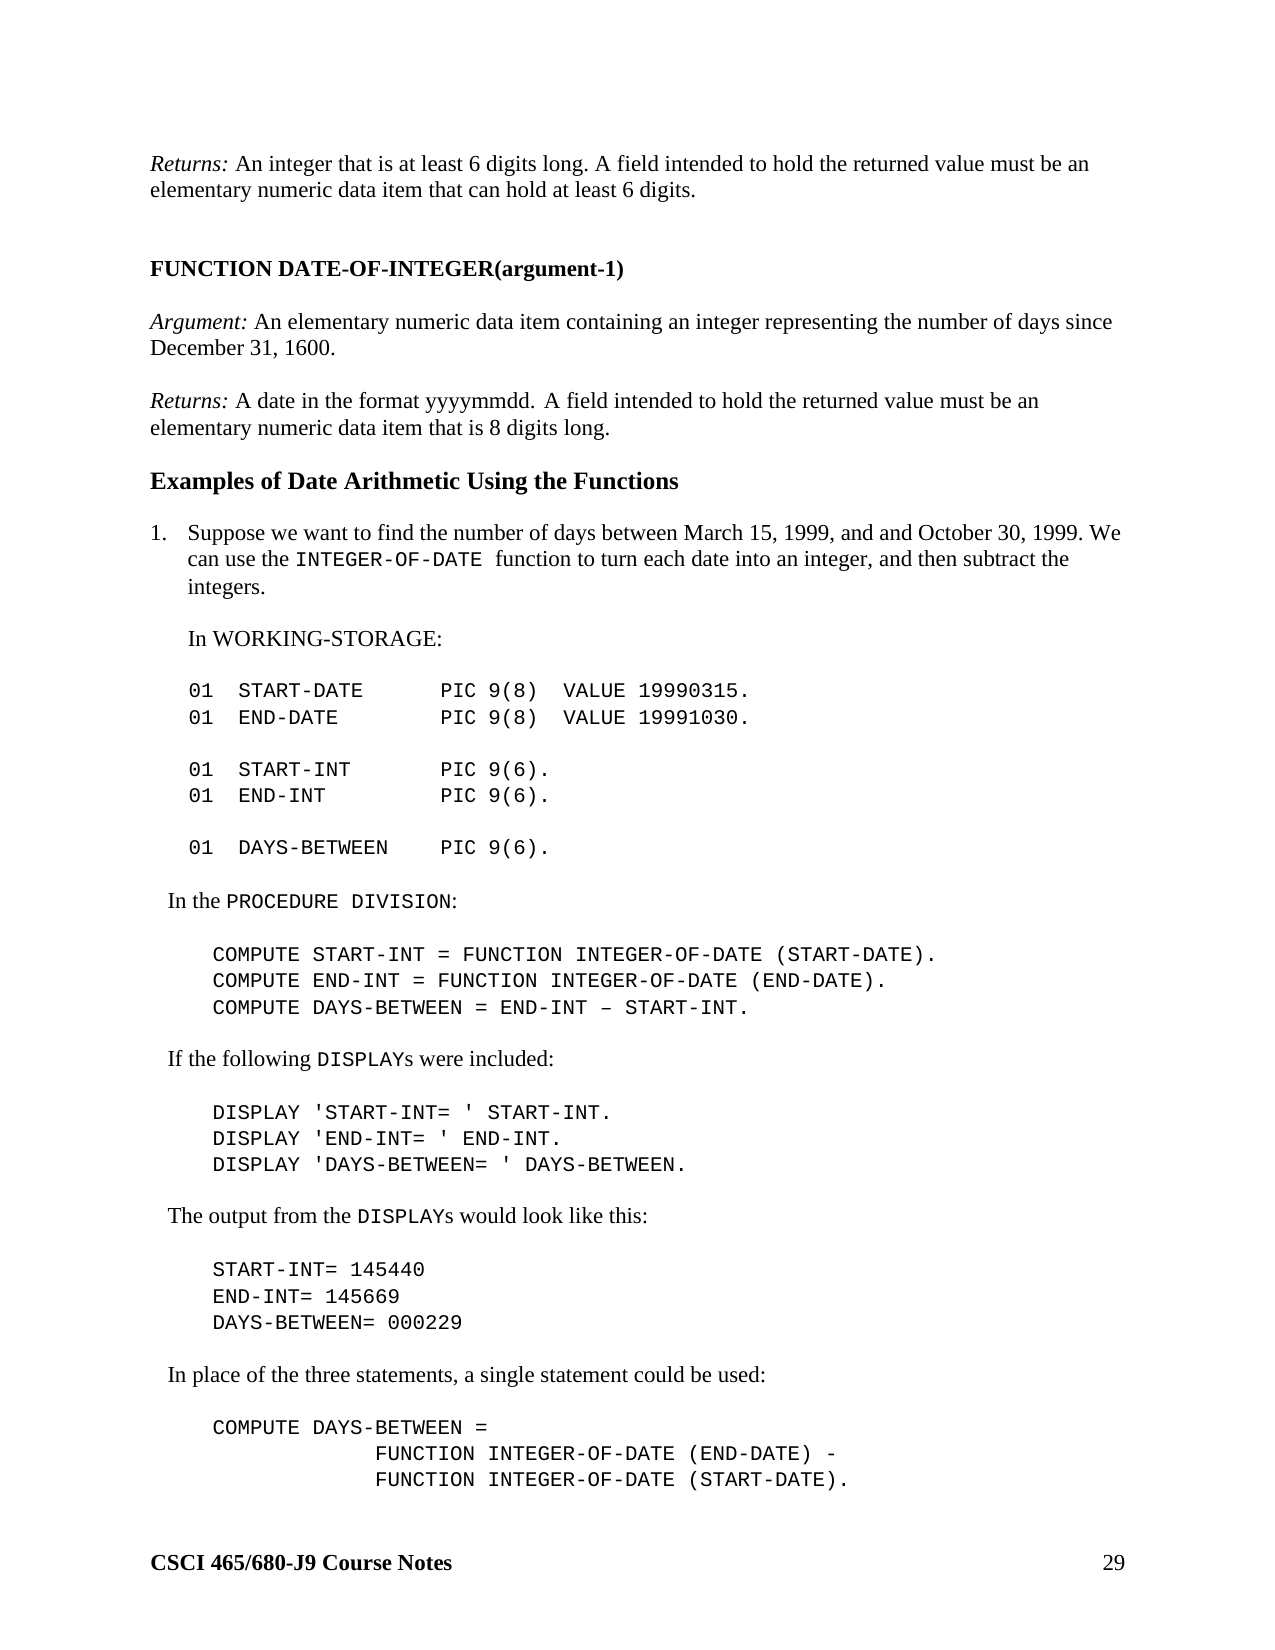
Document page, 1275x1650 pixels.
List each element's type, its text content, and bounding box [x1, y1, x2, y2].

table_cell 01 [183, 704, 226, 743]
table_cell END-INT [226, 783, 413, 822]
subtitle FUNCTION DATE-OF-INTEGER(argument-1) [150, 256, 1139, 282]
text If the following DISPLAYs were included: [167, 1045, 1139, 1073]
table_cell PIC [413, 704, 482, 743]
text DISPLAY 'DAYS-BETWEEN= ' DAYS-BETWEEN. [212, 1154, 1139, 1177]
table_header 9(8) VALUE 19990315. [482, 678, 756, 704]
table_header START-DATE [226, 678, 413, 704]
text In place of the three statements, a single statement could be used: [167, 1361, 1139, 1388]
table_cell START-INT [226, 743, 413, 782]
text Returns: A date in the format yyyymmdd. A field intended to hold the returned value must be an elementary numeric data item that is 8 digits long. [150, 387, 1139, 440]
table_header PIC [413, 678, 482, 704]
table_cell PIC [413, 822, 482, 861]
text Examples of Date Arithmetic Using the Functions [150, 466, 1139, 495]
table_cell 01 [183, 822, 226, 861]
text COMPUTE START-INT = FUNCTION INTEGER-OF-DATE (START-DATE). COMPUTE END-INT = FUNCTION INTEGER-OF-DATE (END-DATE). [212, 944, 940, 993]
table_header 01 [183, 678, 226, 704]
text DAYS-BETWEEN= 000229 [212, 1312, 1139, 1335]
table_cell 01 [183, 783, 226, 822]
text COMPUTE DAYS-BETWEEN = [212, 1417, 1139, 1441]
table_cell 01 [183, 743, 226, 782]
text COMPUTE DAYS-BETWEEN = END-INT – START-INT. [212, 996, 1139, 1019]
table_cell 9(8) VALUE 19991030. [482, 704, 756, 743]
table_cell PIC [413, 743, 482, 782]
text In the PROCEDURE DIVISION: [165, 887, 459, 915]
table_cell 9(6). [482, 743, 756, 782]
text DISPLAY 'START-INT= ' START-INT. DISPLAY 'END-INT= ' END-INT. [212, 1102, 615, 1151]
text The output from the DISPLAYs would look like this: [167, 1203, 1139, 1230]
table_cell 9(6). [482, 783, 756, 822]
table_cell PIC [413, 783, 482, 822]
list Suppose we want to find the number of days between March 15, 1999, and and October 30, 1999. We can use the INTEGER-OF-DATE function to turn each date into an integer, and then subtract the integers. [150, 519, 1125, 599]
text FUNCTION INTEGER-OF-DATE (END-DATE) - FUNCTION INTEGER-OF-DATE (START-DATE). [375, 1443, 852, 1493]
table_cell END-DATE [226, 704, 413, 743]
text END-INT= 145669 [212, 1286, 1139, 1309]
text Argument: An elementary numeric data item containing an integer representing the number of days since December 31, 1600. [150, 308, 1139, 361]
table_cell DAYS-BETWEEN [226, 822, 413, 861]
text Returns: An integer that is at least 6 digits long. A field intended to hold the returned value must be an elementary numeric data item that can hold at least 6 digits. [150, 150, 1139, 202]
table_cell 9(6). [482, 822, 756, 861]
text START-INT= 145440 [212, 1259, 1139, 1283]
text In WORKING-STORAGE: [165, 625, 465, 652]
